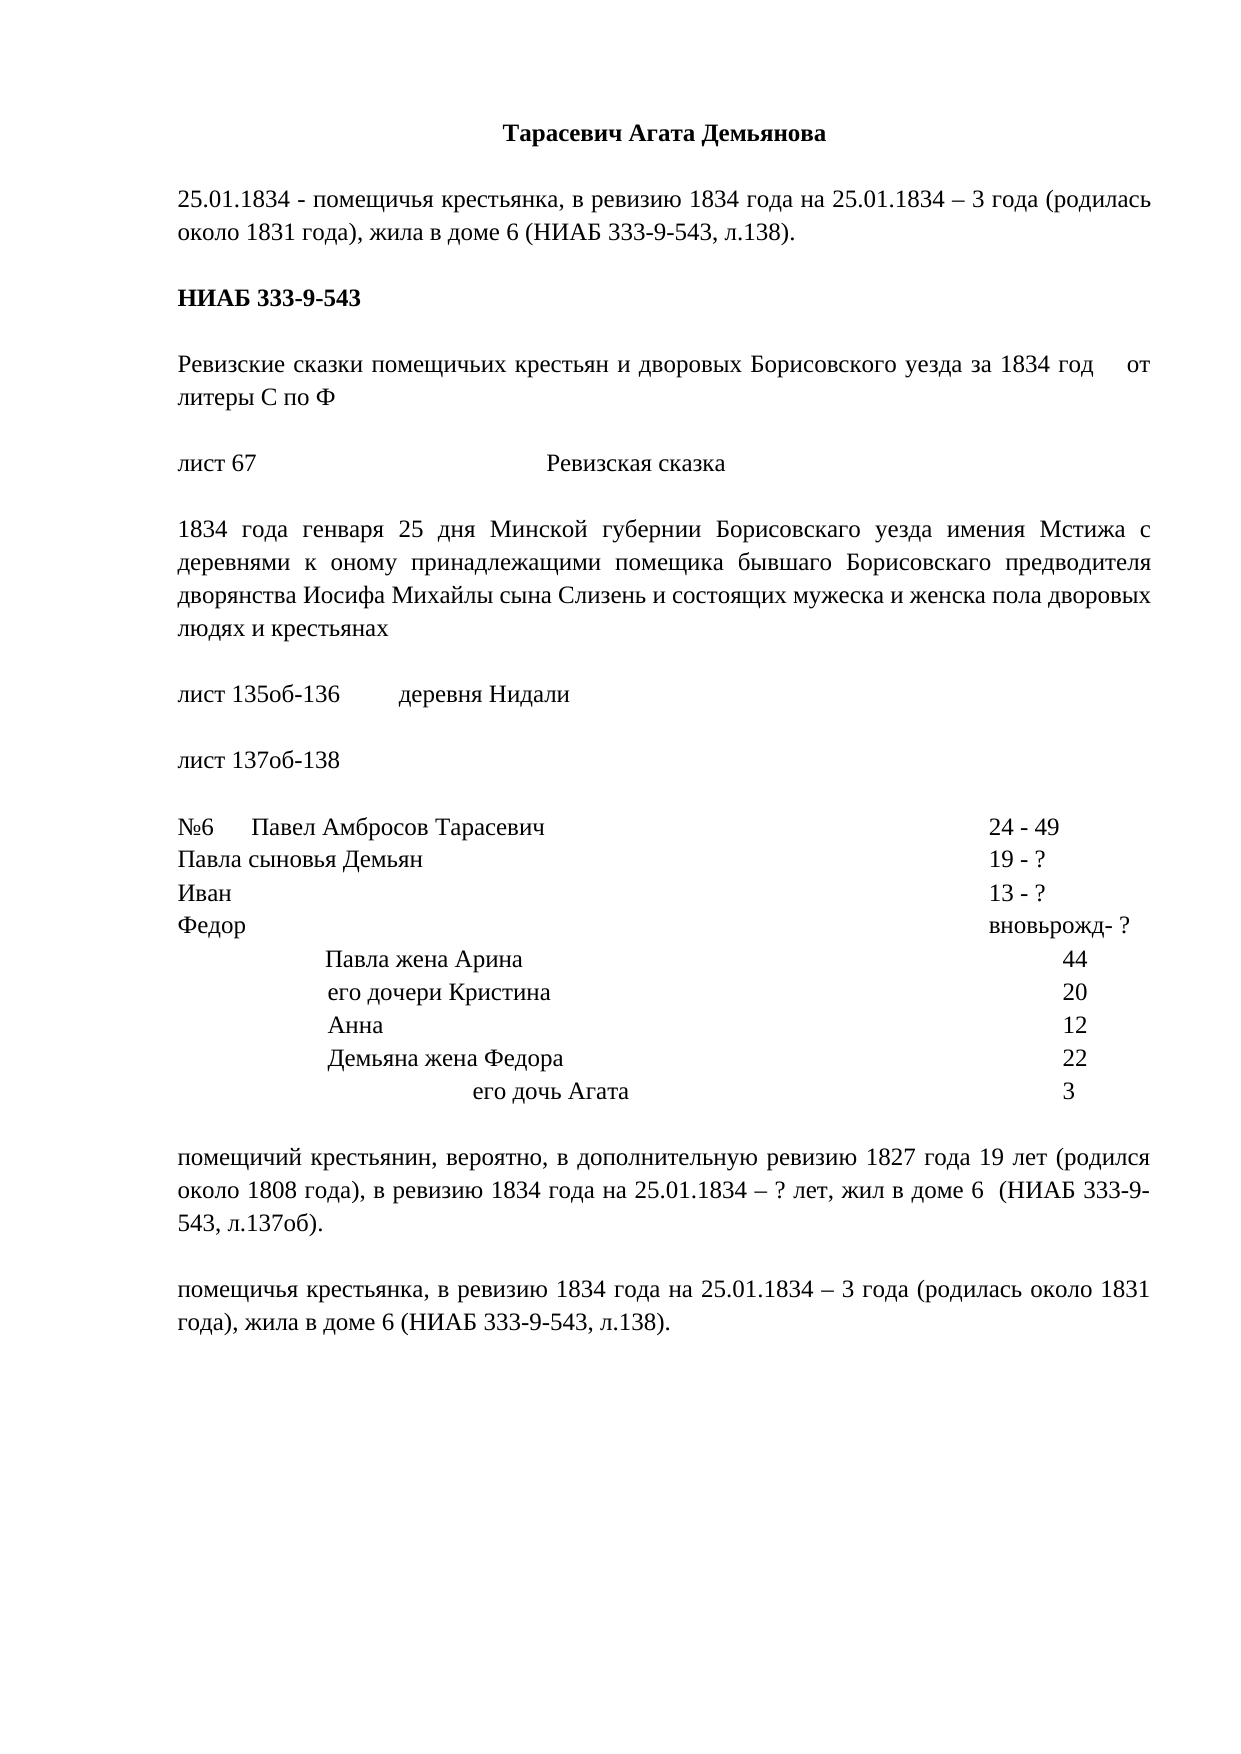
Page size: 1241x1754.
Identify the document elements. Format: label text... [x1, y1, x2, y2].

text Ревизские сказки помещичьих крестьян и дворовых Борисовского уезда за 1834 год от литеры С по Ф [177, 349, 1152, 411]
text помещичий крестьянин, вероятно, в дополнительную ревизию 1827 года 19 лет (родился около 1808 года), в ревизию 1834 года на 25.01.1834 – ? лет, жил в доме 6 (НИАБ 333-9-543, л.137об). [177, 1142, 1152, 1237]
text лист 135об-136 деревня Нидали [177, 679, 1152, 708]
text Федор вновьрожд- ? [177, 911, 1152, 939]
text 1834 года генваря 25 дня Минской губернии Борисовскаго уезда имения Мстижа с деревнями к оному принадлежащими помещика бывшаго Борисовскаго предводителя дворянства Иосифа Михайлы сына Слизень и состоящих мужеска и женска пола дворовых людях и крестьянах [177, 514, 1152, 642]
text 25.01.1834 - помещичья крестьянка, в ревизию 1834 года на 25.01.1834 – 3 года (родилась около 1831 года), жила в доме 6 (НИАБ 333-9-543, л.138). [177, 184, 1152, 246]
text Тарасевич Агата Демьянова [177, 118, 1152, 147]
text Павла жена Арина 44 [177, 944, 1152, 972]
text Демьяна жена Федора 22 [252, 1043, 1152, 1071]
text его дочь Агата 3 [252, 1076, 1152, 1104]
text Иван 13 - ? [177, 878, 1152, 906]
text НИАБ 333-9-543 [177, 283, 1152, 312]
text помещичья крестьянка, в ревизию 1834 года на 25.01.1834 – 3 года (родилась около 1831 года), жила в доме 6 (НИАБ 333-9-543, л.138). [177, 1274, 1152, 1336]
text Павла сыновья Демьян 19 - ? [177, 844, 1152, 873]
text его дочери Кристина 20 [252, 977, 1152, 1005]
text лист 137об-138 [177, 746, 1152, 774]
text лист 67 Ревизская сказка [177, 448, 1152, 477]
text Анна 12 [252, 1010, 1152, 1038]
text №6 Павел Амбросов Тарасевич 24 - 49 [177, 812, 1152, 840]
